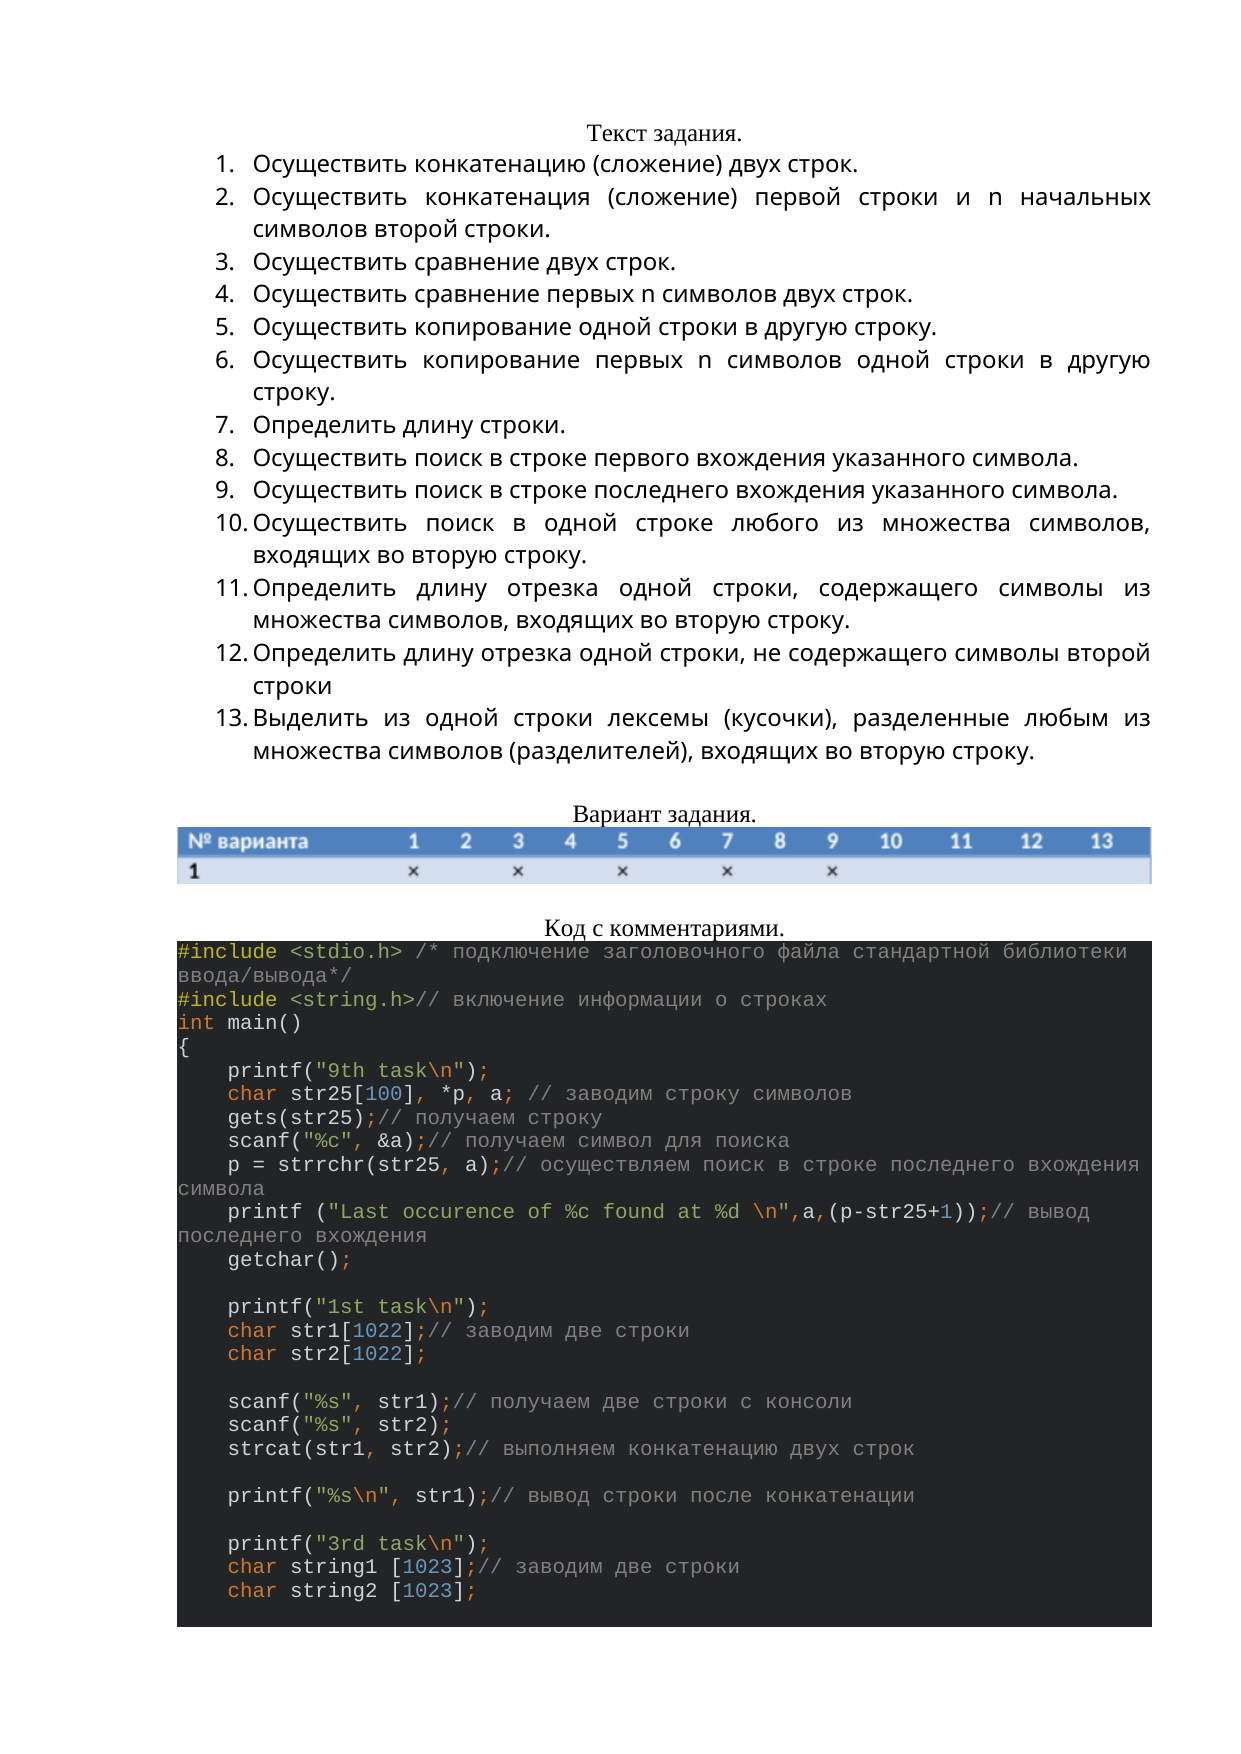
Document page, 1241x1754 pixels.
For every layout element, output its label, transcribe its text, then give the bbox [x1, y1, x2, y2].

list Определить длину отрезка одной строки, не содержащего символы второй строки [215, 636, 1152, 701]
list Осуществить поиск в строке первого вхождения указанного символа. [215, 440, 1152, 473]
list Выделить из одной строки лексемы (кусочки), разделенные любым из множества символов (разделителей), входящих во вторую строку. [215, 701, 1152, 766]
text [177, 941, 1152, 1627]
list Определить длину отрезка одной строки, содержащего символы из множества символов, входящих во вторую строку. [215, 571, 1152, 636]
list Осуществить поиск в одной строке любого из множества символов, входящих во вторую строку. [215, 506, 1152, 571]
list Осуществить копирование первых n символов одной строки в другую строку. [215, 342, 1152, 408]
picture [177, 827, 1152, 884]
text Текст задания. [177, 118, 1152, 147]
list Осуществить сравнение двух строк. [215, 245, 1152, 277]
list Определить длину строки. [215, 408, 1152, 440]
list Осуществить конкатенацию (сложение) двух строк. [215, 147, 1152, 179]
list Осуществить поиск в строке последнего вхождения указанного символа. [215, 473, 1152, 506]
text Код с комментариями. [177, 913, 1152, 941]
text Вариант задания. [177, 799, 1152, 827]
list Осуществить копирование одной строки в другую строку. [215, 310, 1152, 342]
list Осуществить конкатенация (сложение) первой строки и n начальных символов второй строки. [215, 179, 1152, 245]
list Осуществить сравнение первых n символов двух строк. [215, 277, 1152, 310]
